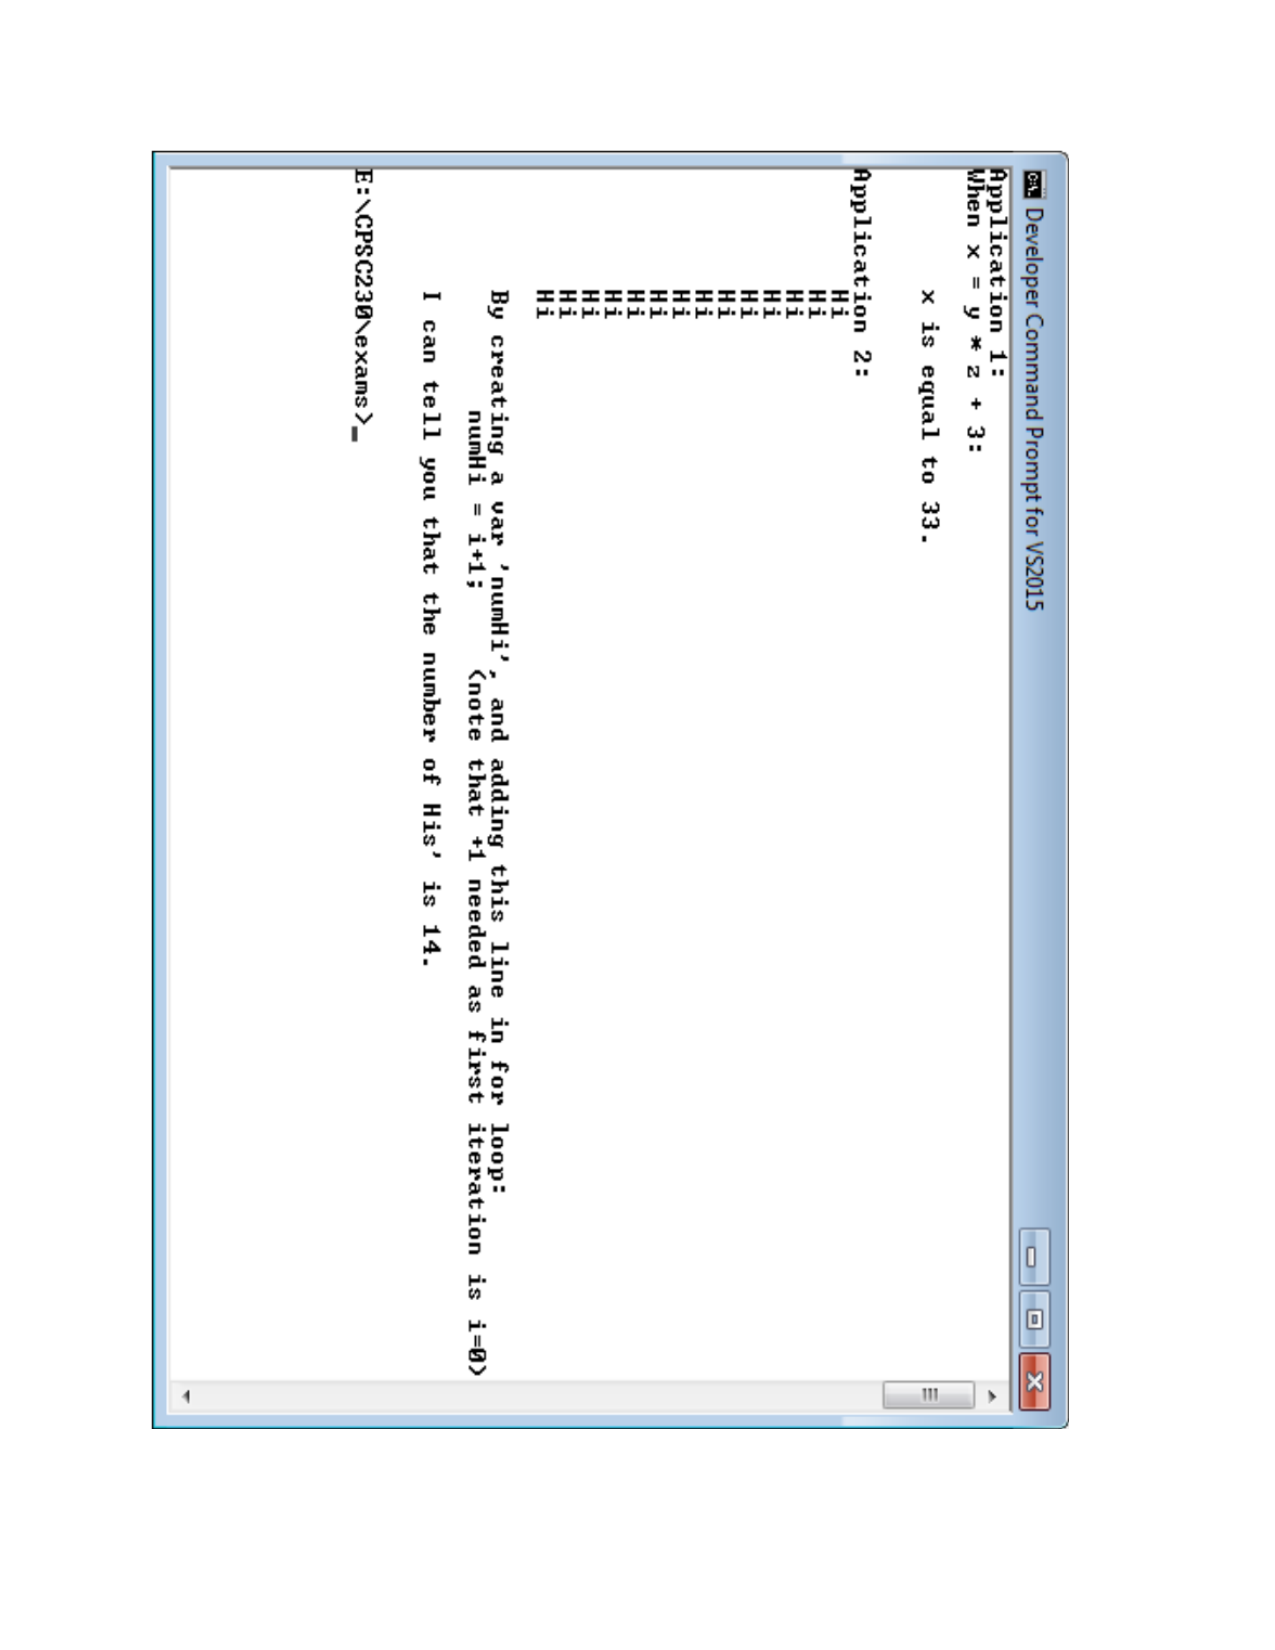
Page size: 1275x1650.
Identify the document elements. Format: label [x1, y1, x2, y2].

picture [152, 152, 1069, 1429]
